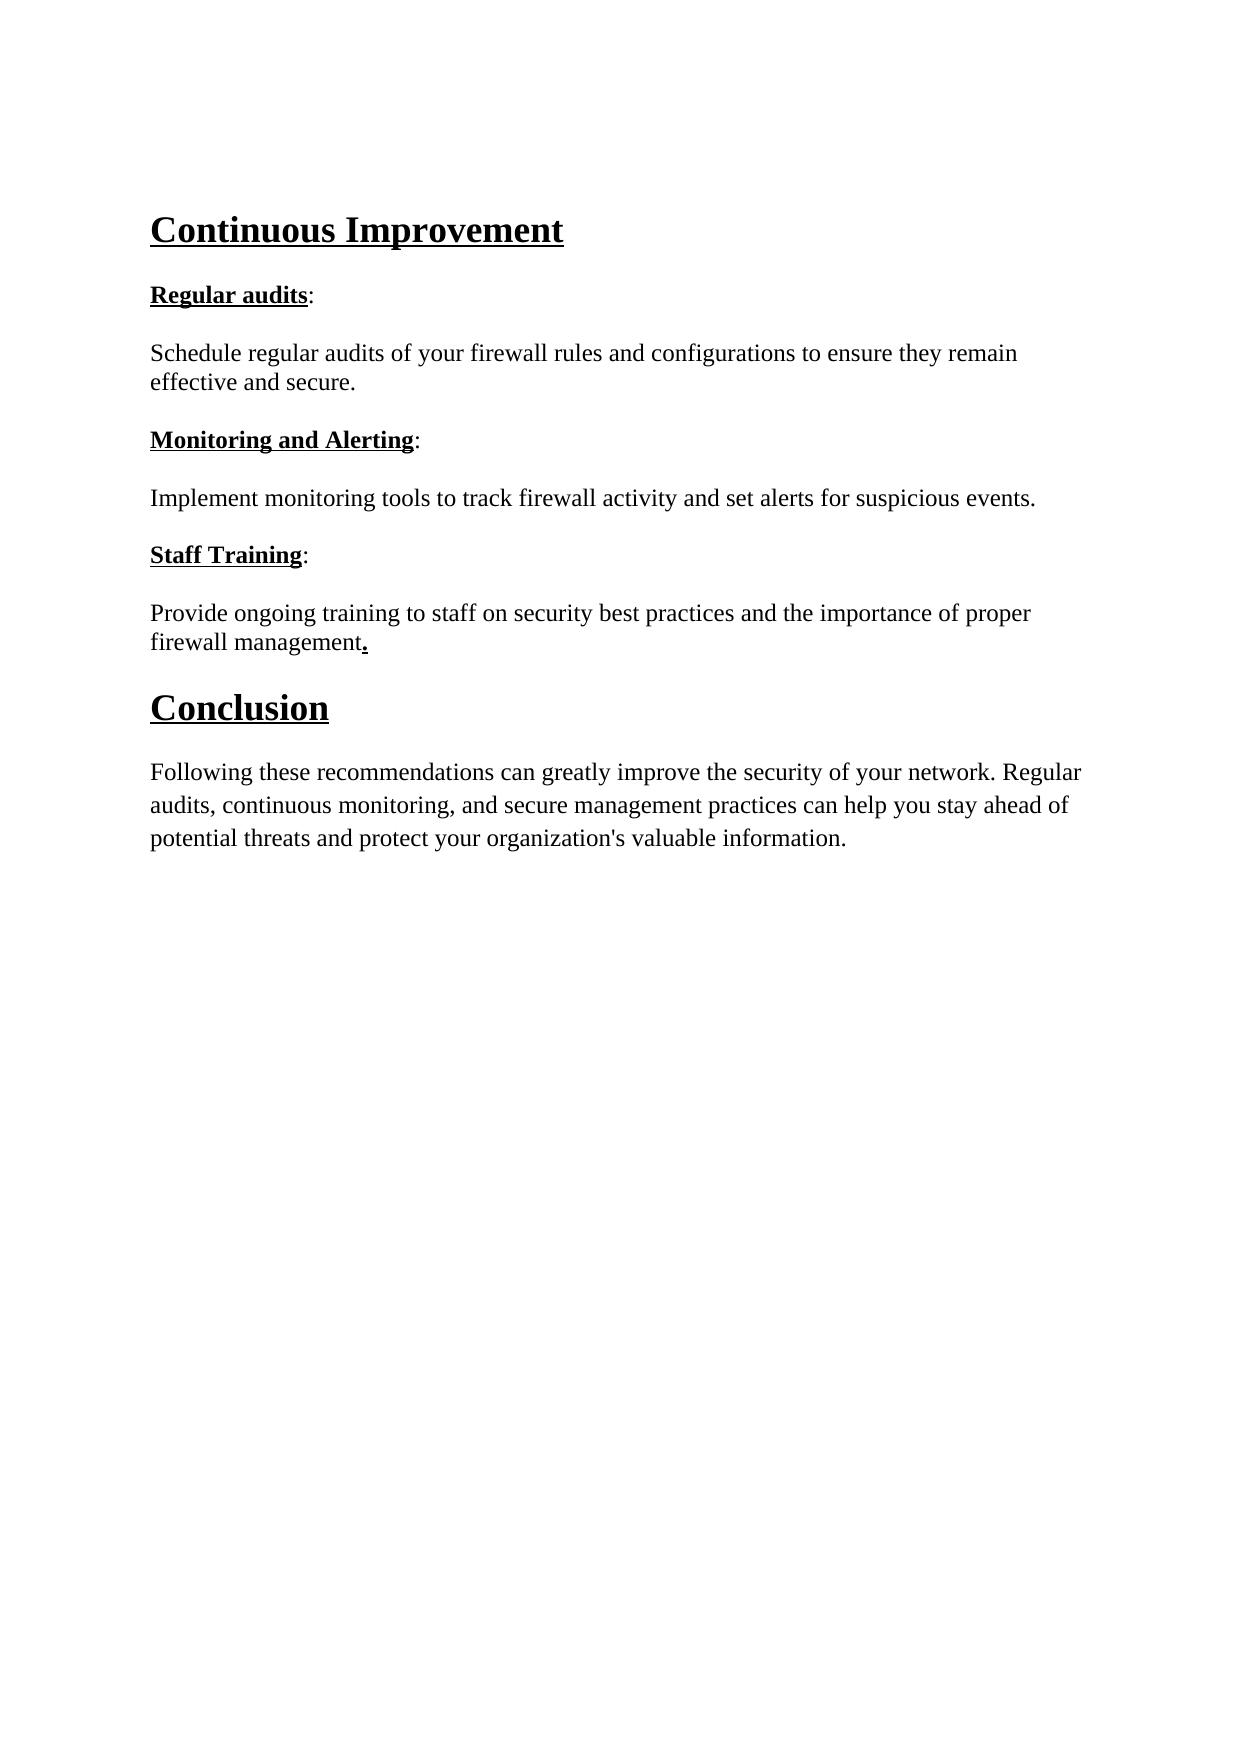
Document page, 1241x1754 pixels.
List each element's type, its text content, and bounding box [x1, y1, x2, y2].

text Continuous Improvement [150, 208, 1090, 251]
text Staff Training: [150, 541, 1090, 569]
text Conclusion [150, 685, 1090, 728]
text Provide ongoing training to staff on security best practices and the importance of proper firewall management. [150, 598, 1090, 656]
text Following these recommendations can greatly improve the security of your network. Regular audits, continuous monitoring, and secure management practices can help you stay ahead of potential threats and protect your organization's valuable information. [150, 757, 1090, 852]
text Schedule regular audits of your firewall rules and configurations to ensure they remain effective and secure. [150, 338, 1090, 396]
text Implement monitoring tools to track firewall activity and set alerts for suspicious events. [150, 483, 1090, 511]
text Monitoring and Alerting: [150, 425, 1090, 453]
text Regular audits: [150, 280, 1090, 309]
